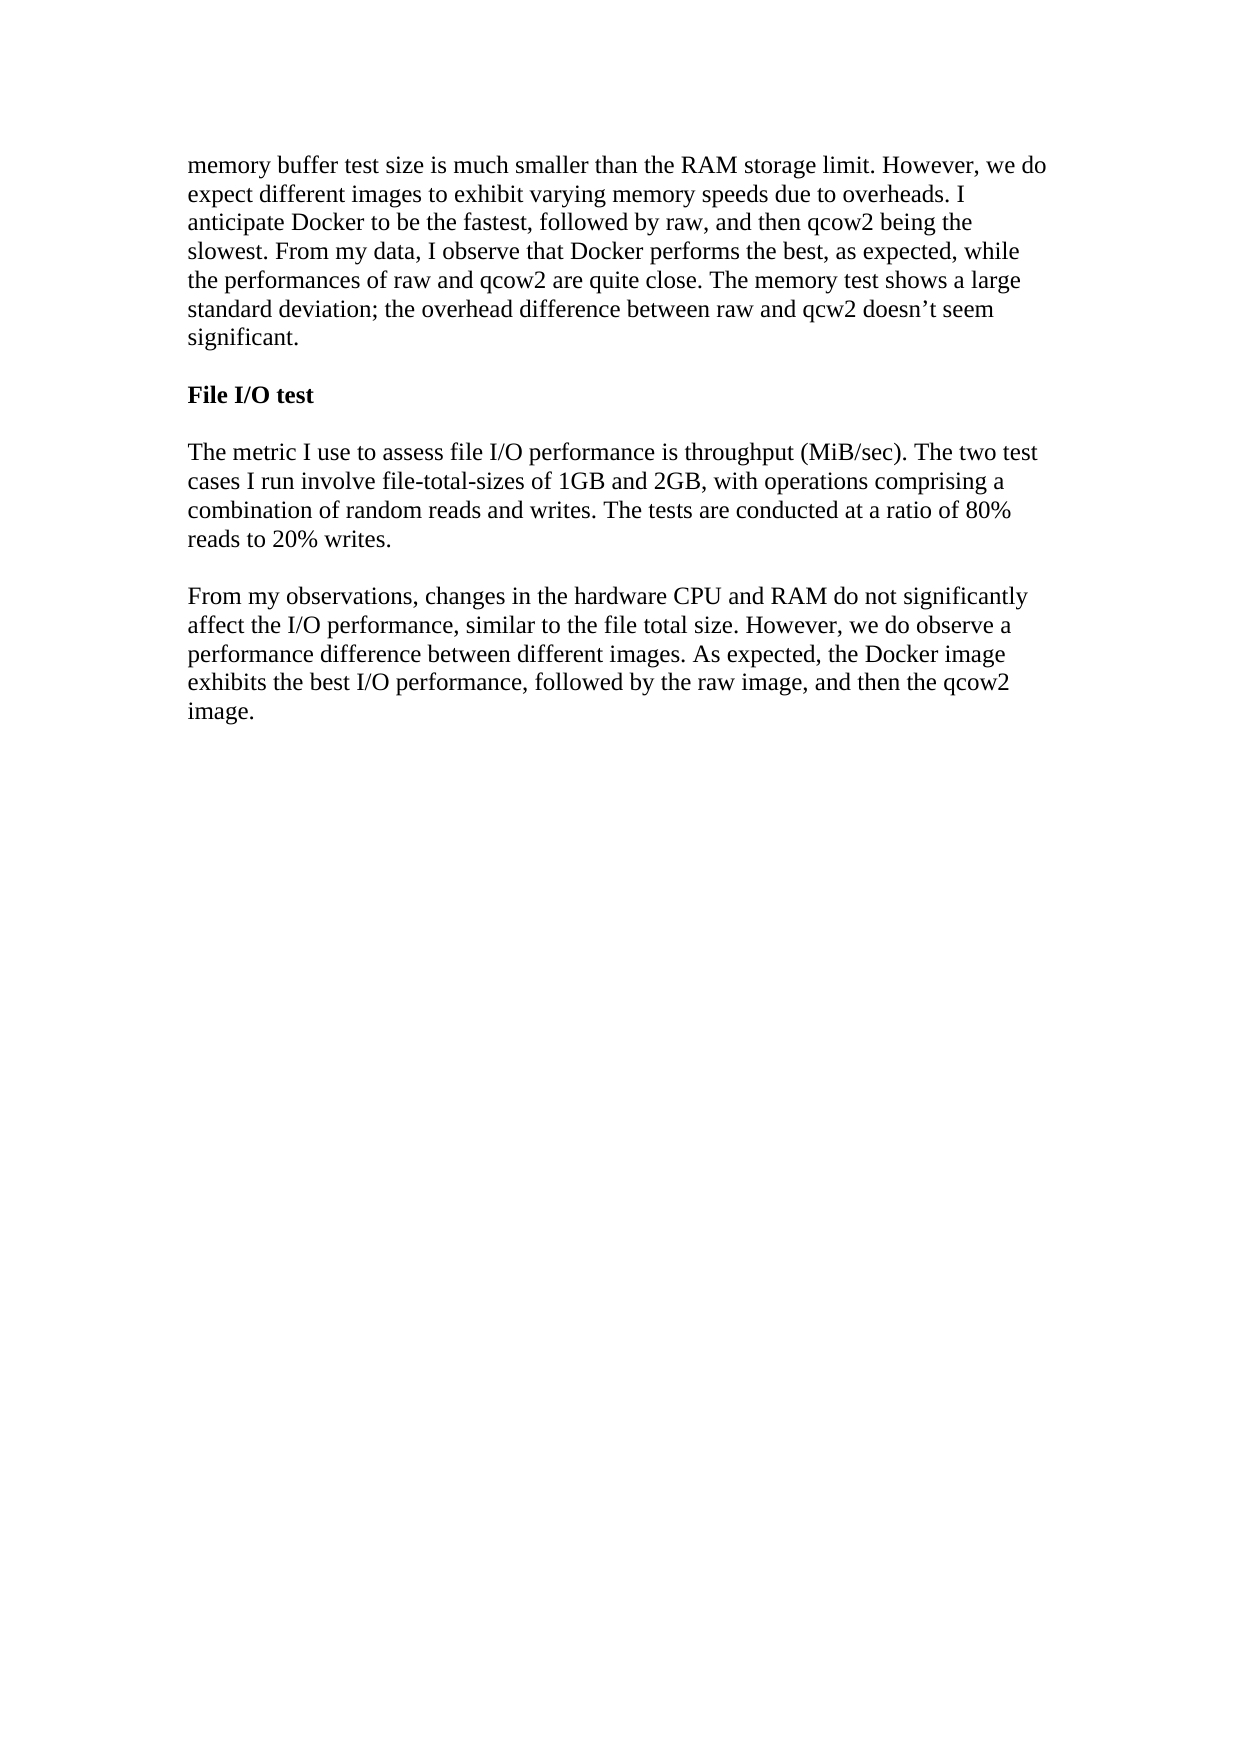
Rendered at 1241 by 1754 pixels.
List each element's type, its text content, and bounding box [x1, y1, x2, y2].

list File I/O test [187, 380, 1053, 409]
list From my observations, changes in the hardware CPU and RAM do not significantly affect the I/O performance, similar to the file total size. However, we do observe a performance difference between different images. As expected, the Docker image exhibits the best I/O performance, followed by the raw image, and then the qcow2 image. [187, 581, 1053, 725]
list The metric I use to assess file I/O performance is throughput (MiB/sec). The two test cases I run involve file-total-sizes of 1GB and 2GB, with operations comprising a combination of random reads and writes. The tests are conducted at a ratio of 80% reads to 20% writes. [187, 437, 1053, 552]
